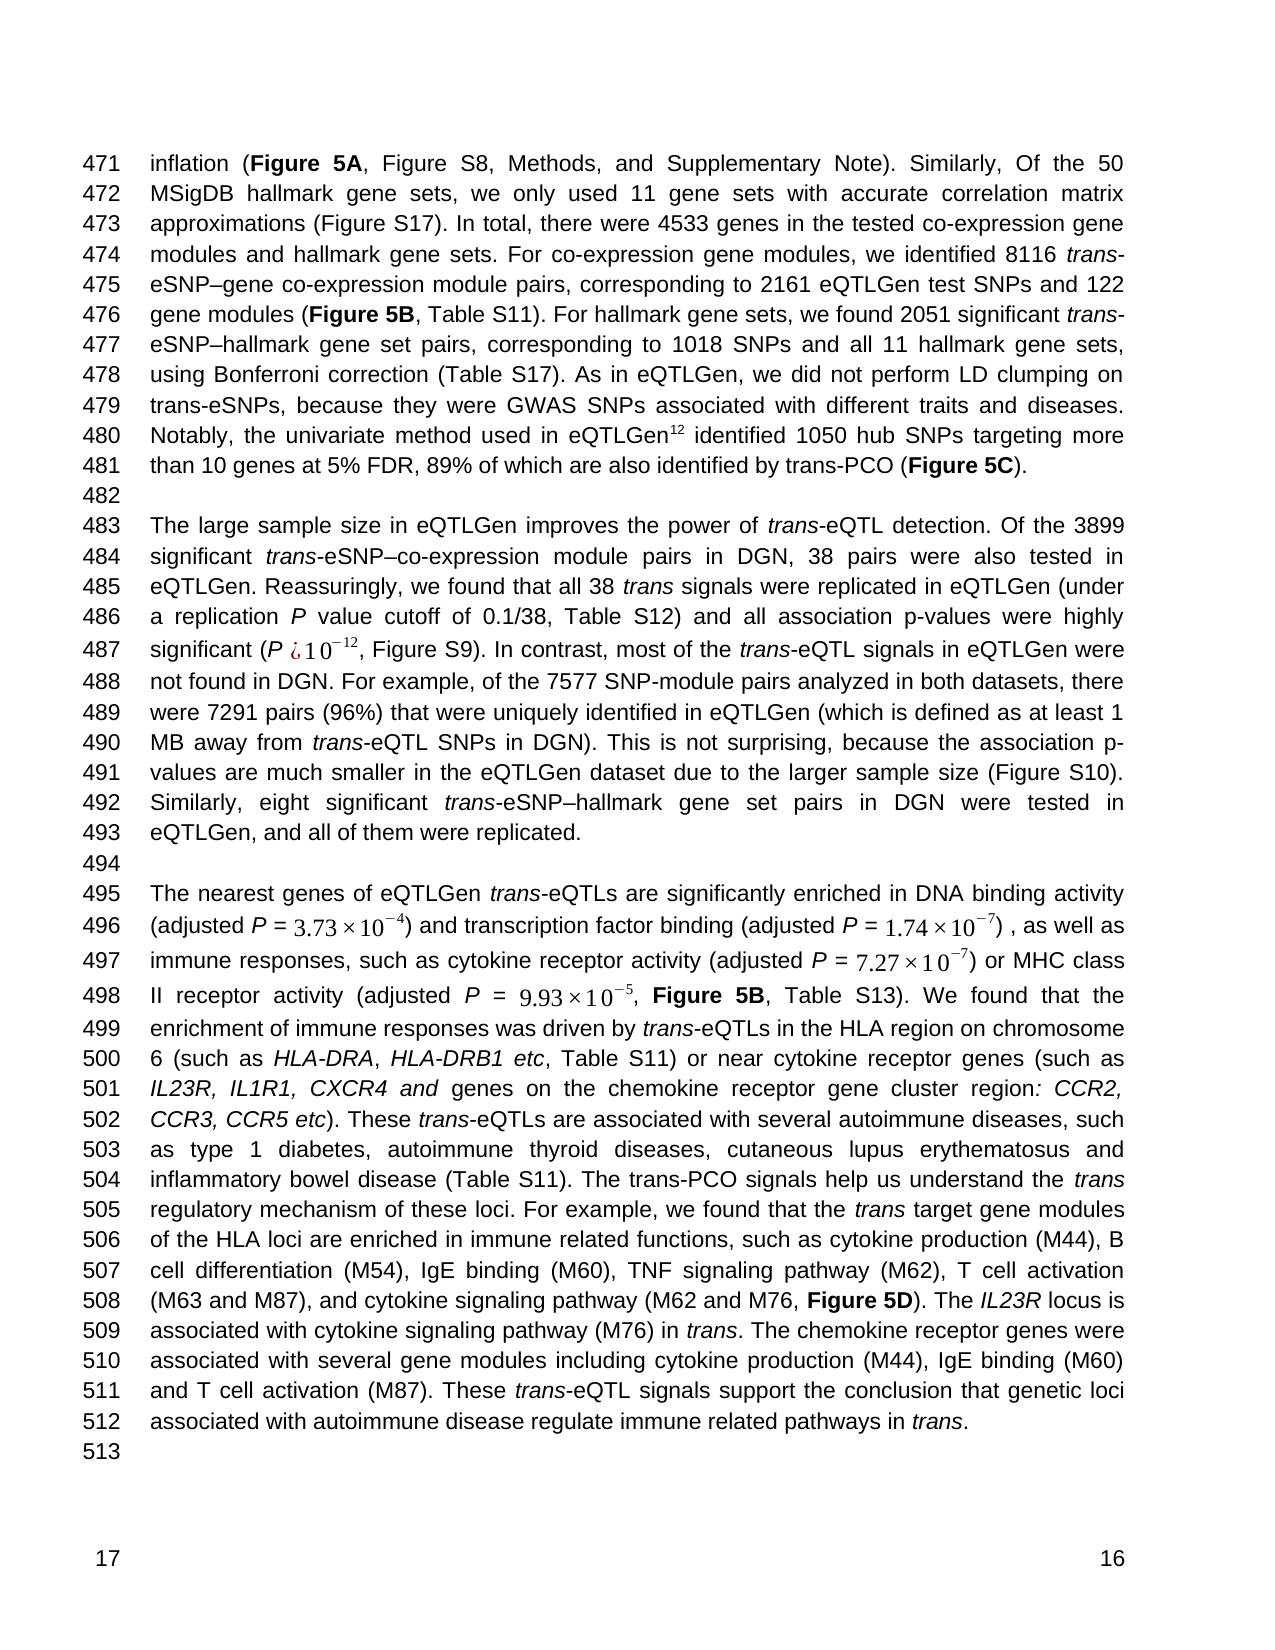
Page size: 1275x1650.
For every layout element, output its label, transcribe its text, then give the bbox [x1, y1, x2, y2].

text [150, 150, 1125, 478]
text The nearest genes of eQTLGen trans-eQTLs are significantly enriched in DNA binding activity (adjusted P = ) and transcription factor binding (adjusted P = ) , as well as immune responses, such as cytokine receptor activity (adjusted P = ) or MHC class II receptor activity (adjusted P = , Figure 5B, Table S13). We found that the enrichment of immune responses was driven by trans-eQTLs in the HLA region on chromosome 6 (such as HLA-DRA, HLA-DRB1 etc, Table S11) or near cytokine receptor genes (such as IL23R, IL1R1, CXCR4 and genes on the chemokine receptor gene cluster region: CCR2, CCR3, CCR5 etc). These trans-eQTLs are associated with several autoimmune diseases, such as type 1 diabetes, autoimmune thyroid diseases, cutaneous lupus erythematosus and inflammatory bowel disease (Table S11). The trans-PCO signals help us understand the trans regulatory mechanism of these loci. For example, we found that the trans target gene modules of the HLA loci are enriched in immune related functions, such as cytokine production (M44), B cell differentiation (M54), IgE binding (M60), TNF signaling pathway (M62), T cell activation (M63 and M87), and cytokine signaling pathway (M62 and M76, Figure 5D). The IL23R locus is associated with cytokine signaling pathway (M76) in trans. The chemokine receptor genes were associated with several gene modules including cytokine production (M44), IgE binding (M60) and T cell activation (M87). These trans-eQTL signals support the conclusion that genetic loci associated with autoimmune disease regulate immune related pathways in trans. [150, 880, 1125, 1434]
text The large sample size in eQTLGen improves the power of trans-eQTL detection. Of the 3899 significant trans-eSNP–co-expression module pairs in DGN, 38 pairs were also tested in eQTLGen. Reassuringly, we found that all 38 trans signals were replicated in eQTLGen (under a replication P value cutoff of 0.1/38, Table S12) and all association p-values were highly significant (P , Figure S9). In contrast, most of the trans-eQTL signals in eQTLGen were not found in DGN. For example, of the 7577 SNP-module pairs analyzed in both datasets, there were 7291 pairs (96%) that were uniquely identified in eQTLGen (which is defined as at least 1 MB away from trans-eQTL SNPs in DGN). This is not surprising, because the association p-values are much smaller in the eQTLGen dataset due to the larger sample size (Figure S10). Similarly, eight significant trans-eSNP–hallmark gene set pairs in DGN were tested in eQTLGen, and all of them were replicated. [150, 512, 1125, 846]
